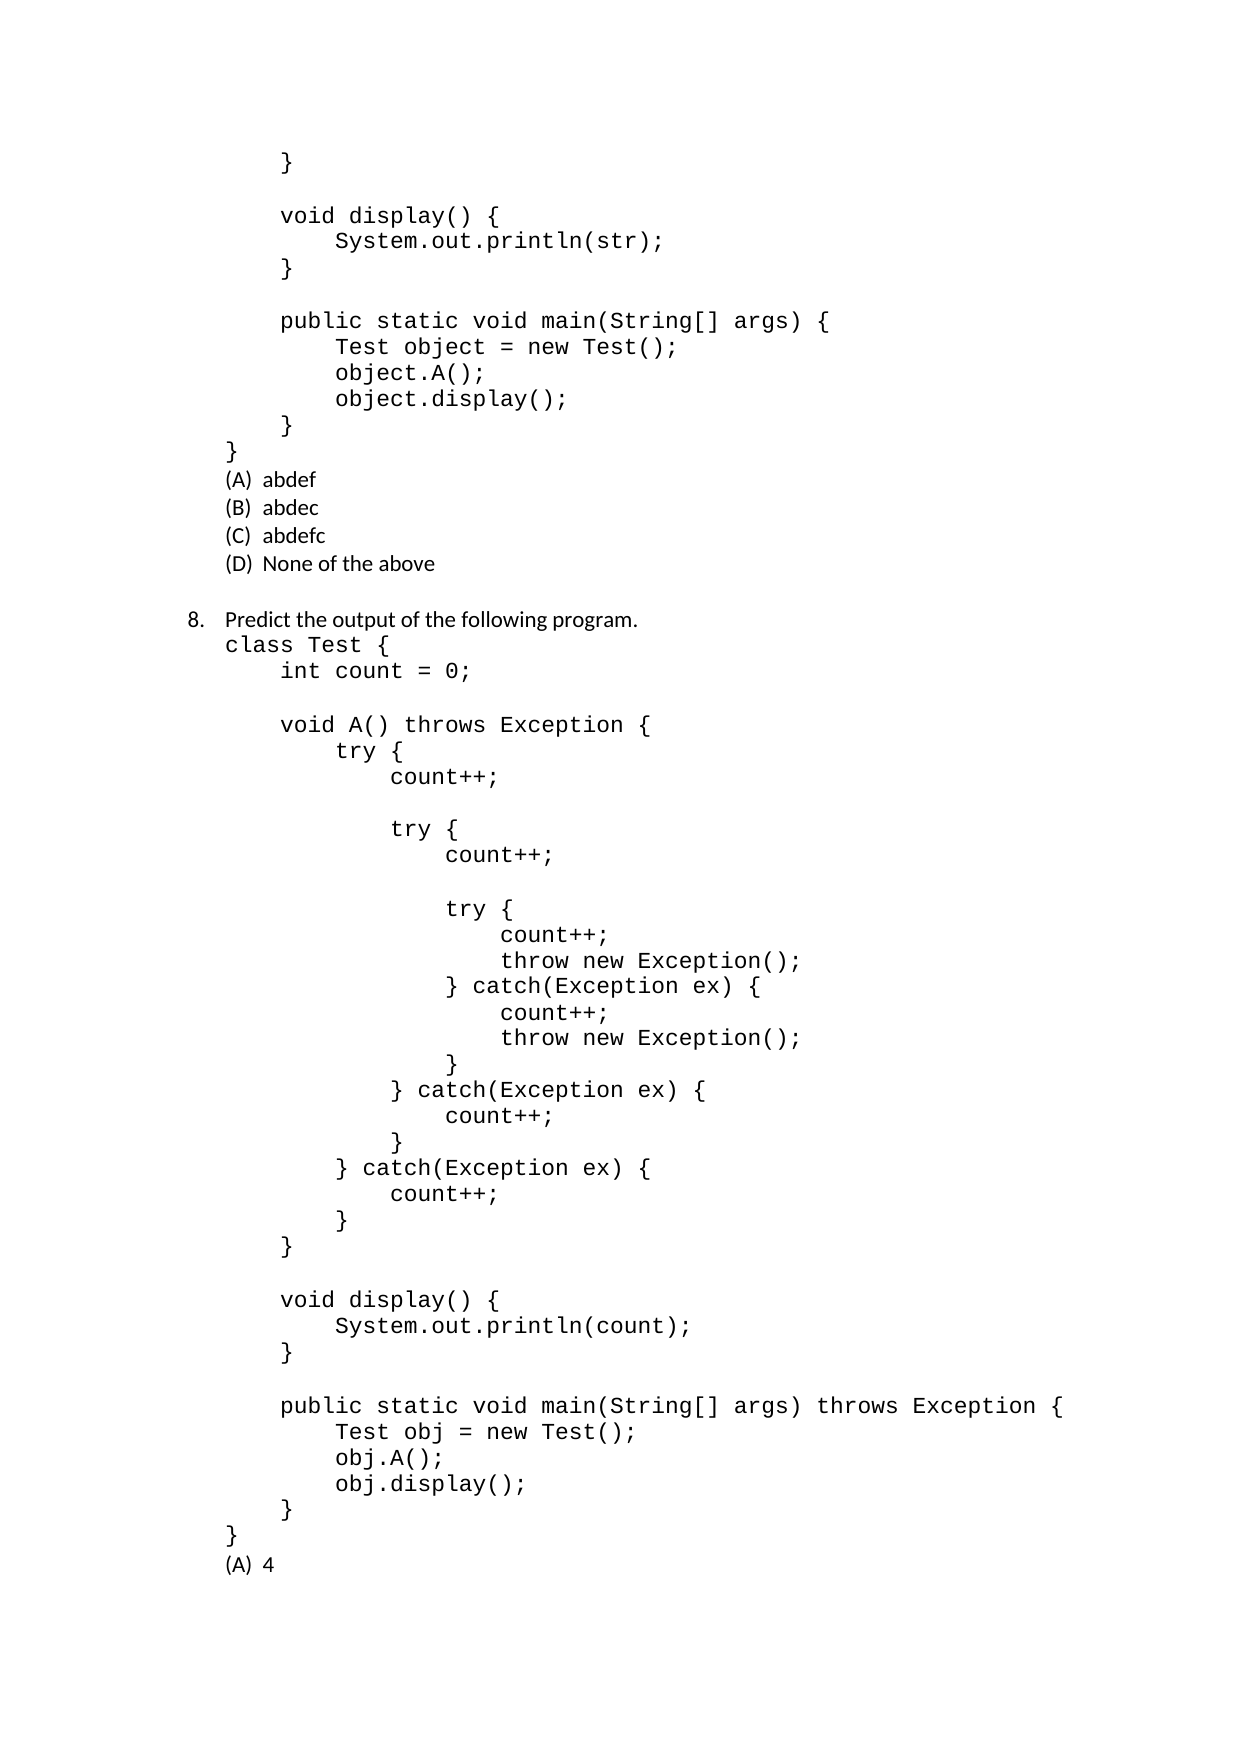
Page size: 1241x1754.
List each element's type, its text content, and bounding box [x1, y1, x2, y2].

list count++; [225, 843, 1090, 869]
list object.A(); [225, 362, 1090, 388]
list } [225, 439, 1090, 465]
list abdefc [225, 521, 1090, 549]
list abdec [225, 493, 1090, 521]
list count++; [225, 1001, 1090, 1027]
list try { [225, 897, 1090, 923]
list } [225, 1498, 1090, 1524]
list count++; [225, 1182, 1090, 1208]
list System.out.println(count); [225, 1314, 1090, 1340]
list public static void main(String[] args) throws Exception { [225, 1394, 1090, 1420]
list } catch(Exception ex) { [225, 1079, 1090, 1104]
list Test obj = new Test(); [225, 1420, 1090, 1446]
list int count = 0; [225, 659, 1090, 685]
list } [225, 1524, 1090, 1550]
list void A() throws Exception { [225, 713, 1090, 739]
list count++; [225, 765, 1090, 791]
list public static void main(String[] args) { [225, 310, 1090, 336]
list class Test { [225, 633, 1090, 659]
list void display() { [225, 1288, 1090, 1314]
list try { [225, 739, 1090, 765]
list object.display(); [225, 388, 1090, 413]
list None of the above [225, 549, 1090, 577]
list count++; [225, 1104, 1090, 1131]
list throw new Exception(); [225, 1027, 1090, 1053]
list abdef [225, 465, 1090, 493]
list obj.display(); [225, 1472, 1090, 1498]
list } [225, 413, 1090, 439]
list try { [225, 817, 1090, 843]
list obj.A(); [225, 1446, 1090, 1472]
list } [225, 1208, 1090, 1234]
list } catch(Exception ex) { [225, 975, 1090, 1001]
list Test object = new Test(); [225, 336, 1090, 362]
list throw new Exception(); [225, 949, 1090, 975]
list 4 [225, 1550, 1090, 1578]
list } [225, 1053, 1090, 1079]
list } [225, 150, 1090, 176]
list } catch(Exception ex) { [225, 1156, 1090, 1182]
list count++; [225, 923, 1090, 949]
list } [225, 256, 1090, 282]
list } [225, 1340, 1090, 1366]
list void display() { [225, 204, 1090, 230]
list Predict the output of the following program. [187, 606, 1090, 633]
list System.out.println(str); [225, 230, 1090, 256]
list } [225, 1131, 1090, 1156]
list } [225, 1234, 1090, 1260]
